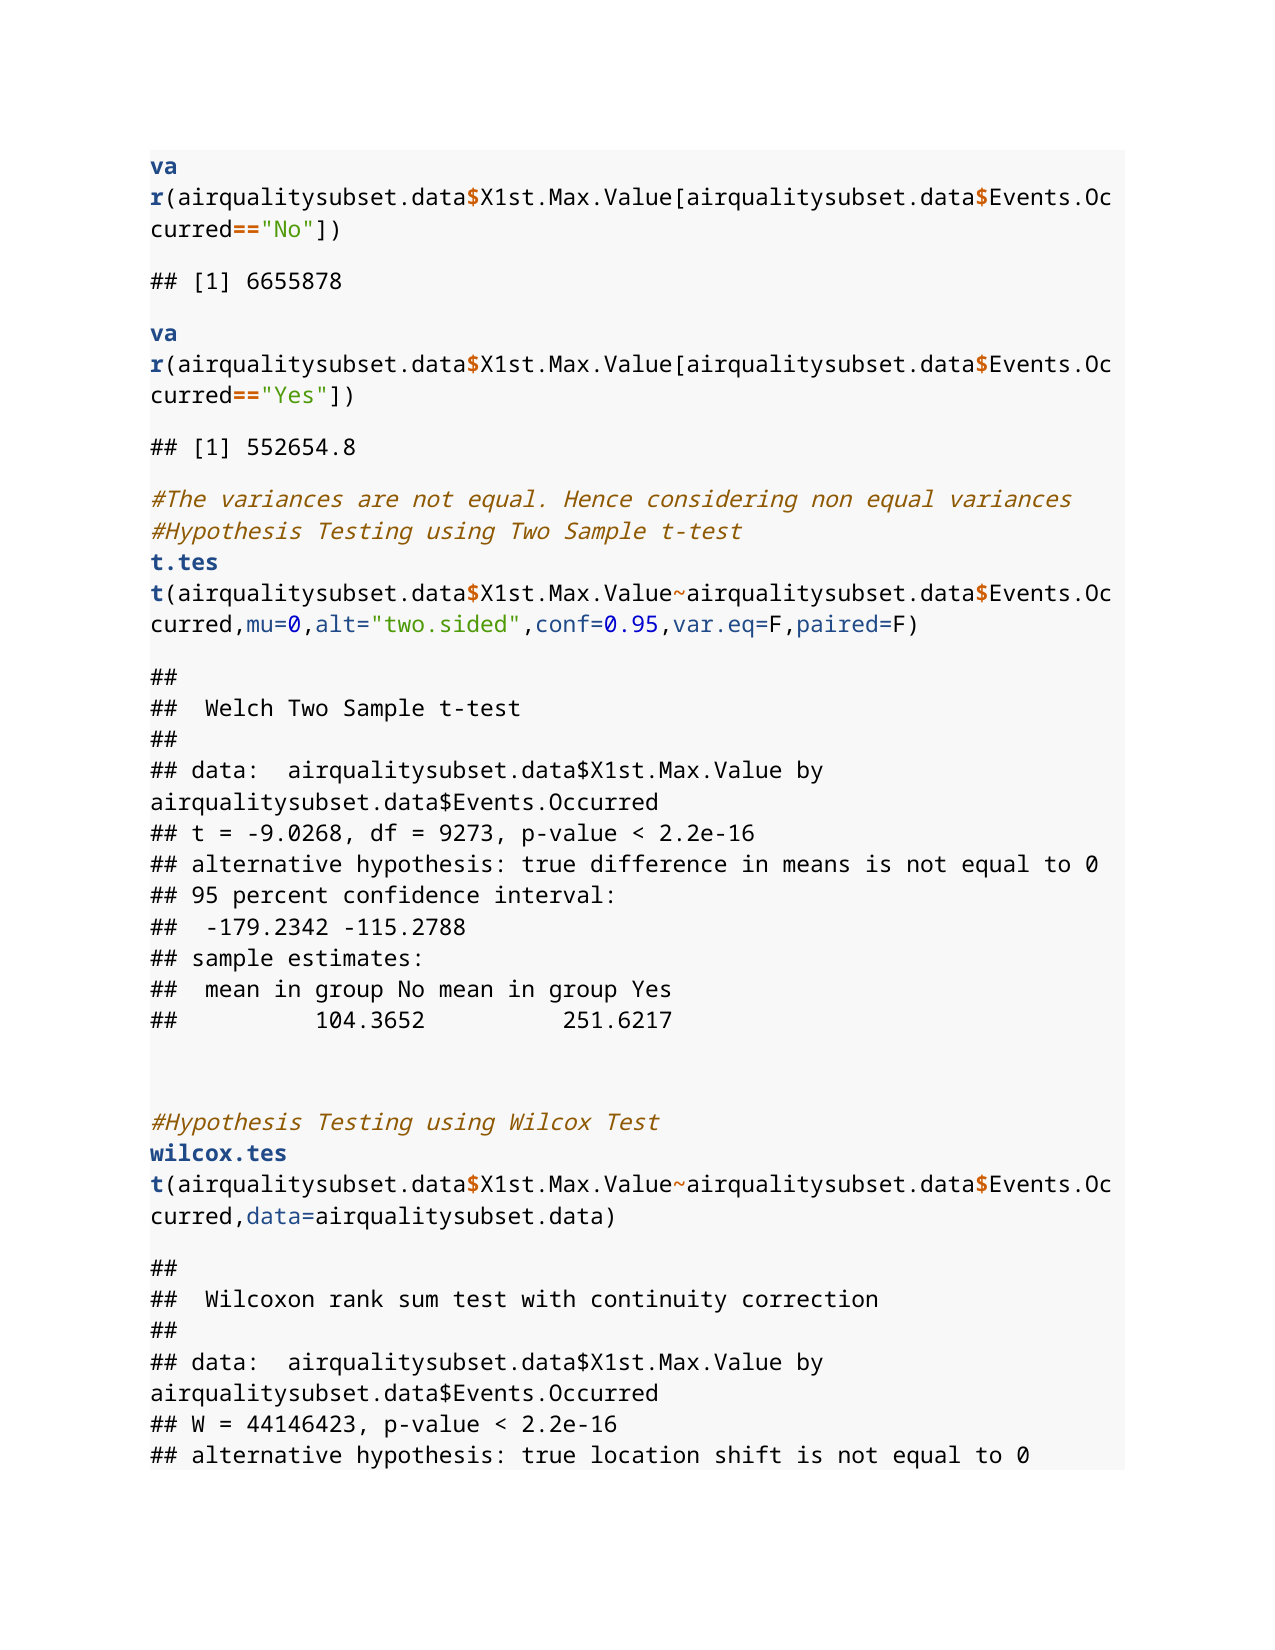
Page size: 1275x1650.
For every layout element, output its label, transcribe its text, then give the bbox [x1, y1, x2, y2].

text #Hypothesis Testing using Wilcox Test wilcox.test(airqualitysubset.data$X1st.Max.Value~airqualitysubset.data$Events.Occurred,data=airqualitysubset.data) [150, 1106, 1125, 1231]
text #The variances are not equal. Hence considering non equal variances #Hypothesis Testing using Two Sample t-test t.test(airqualitysubset.data$X1st.Max.Value~airqualitysubset.data$Events.Occurred,mu=0,alt="two.sided",conf=0.95,var.eq=F,paired=F) [150, 483, 1125, 639]
text ## [1] 552654.8 [150, 431, 1125, 462]
text var(airqualitysubset.data$X1st.Max.Value[airqualitysubset.data$Events.Occurred=="Yes"]) [177, 317, 1125, 410]
text var(airqualitysubset.data$X1st.Max.Value[airqualitysubset.data$Events.Occurred=="No"]) [150, 150, 1125, 244]
text ## ## Wilcoxon rank sum test with continuity correction ## ## data: airqualitysubset.data$X1st.Max.Value by airqualitysubset.data$Events.Occurred ## W = 44146423, p-value < 2.2e-16 ## alternative hypothesis: true location shift is not equal to 0 [150, 1252, 1125, 1470]
text ## ## Welch Two Sample t-test ## ## data: airqualitysubset.data$X1st.Max.Value by airqualitysubset.data$Events.Occurred ## t = -9.0268, df = 9273, p-value < 2.2e-16 ## alternative hypothesis: true difference in means is not equal to 0 ## 95 percent confidence interval: ## -179.2342 -115.2788 ## sample estimates: ## mean in group No mean in group Yes ## 104.3652 251.6217 [150, 660, 1125, 1035]
text ## [1] 6655878 [150, 264, 1125, 296]
